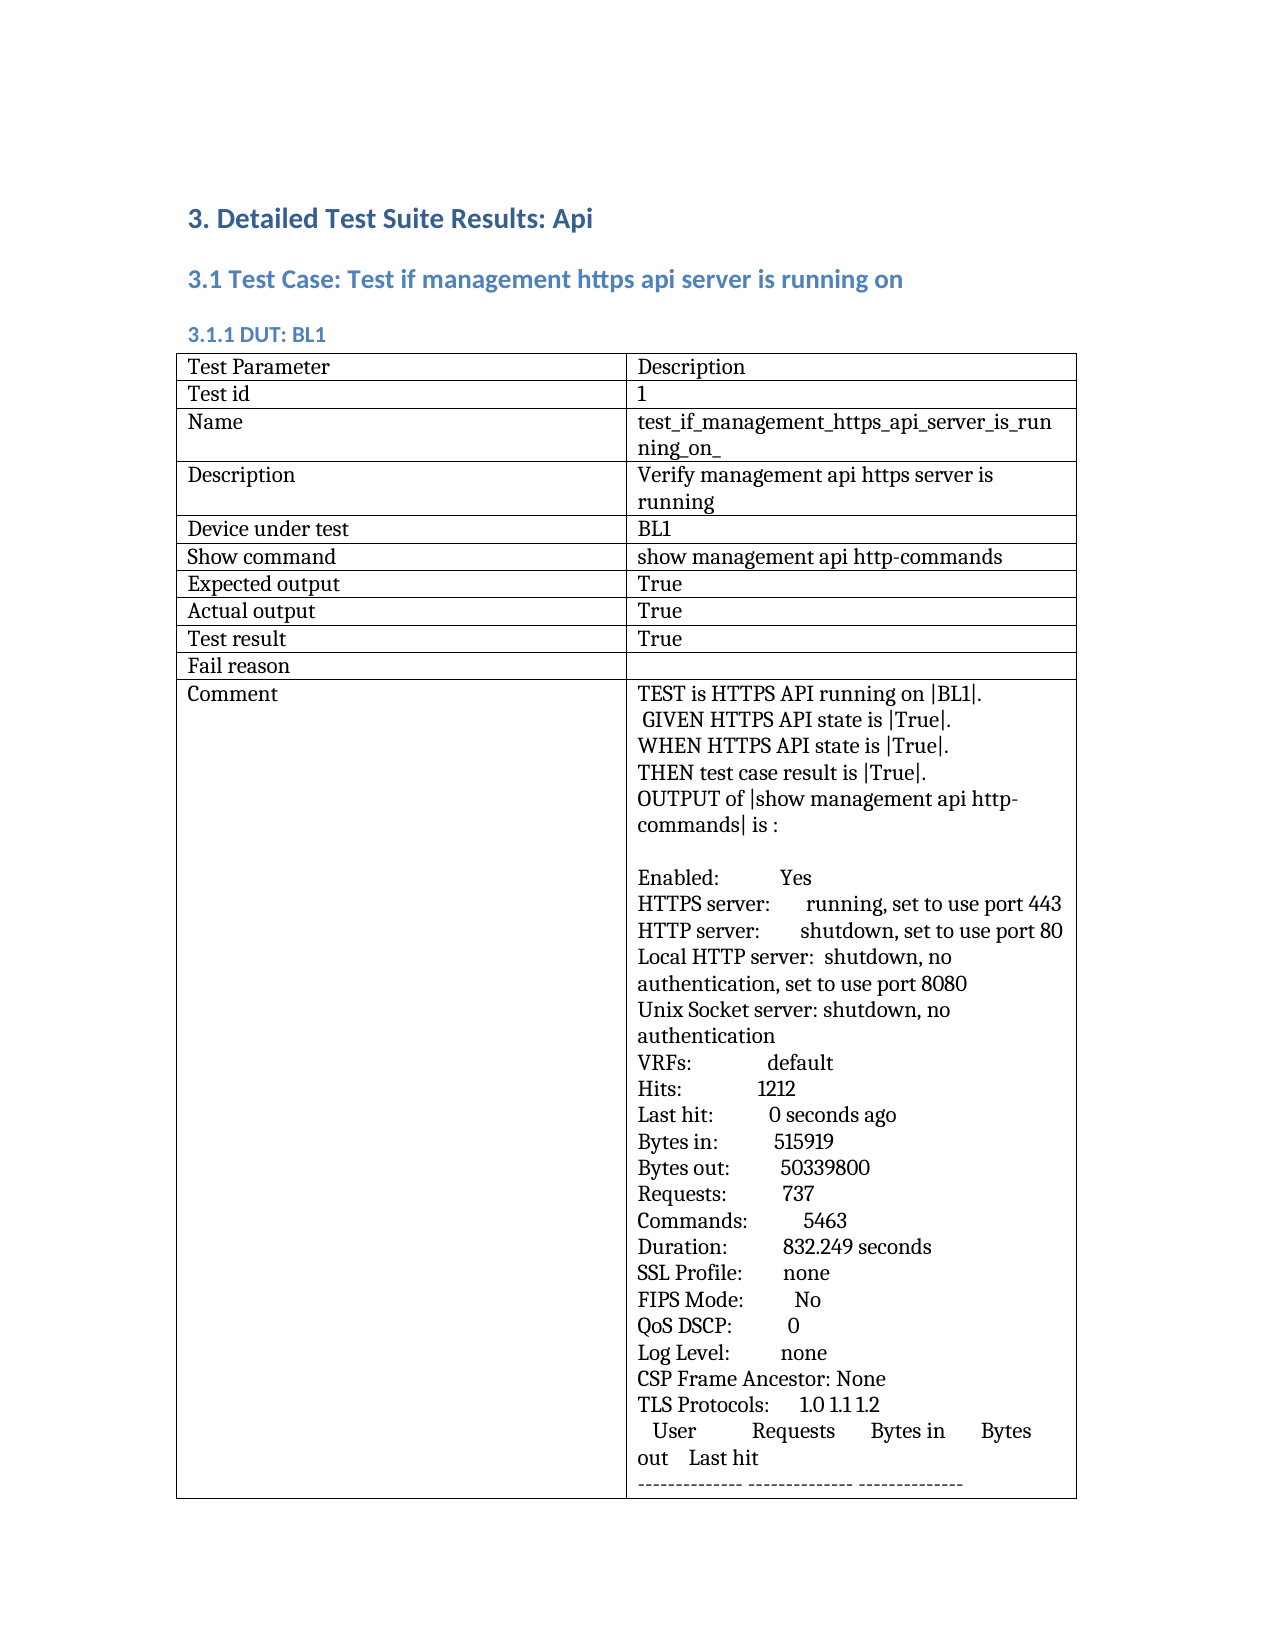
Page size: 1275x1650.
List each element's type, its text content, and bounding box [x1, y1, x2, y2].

table_cell True [627, 571, 1076, 597]
table_cell [627, 653, 1076, 679]
table_cell Device under test [177, 516, 626, 542]
table_cell Description [177, 462, 626, 515]
table_cell Show command [177, 544, 626, 570]
table_header Test Parameter [177, 354, 626, 380]
table_cell True [627, 598, 1076, 624]
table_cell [627, 680, 1076, 1497]
subtitle 3.1 Test Case: Test if management https api server is running on [187, 262, 1087, 295]
table_cell Actual output [177, 598, 626, 624]
subtitle 3. Detailed Test Suite Results: Api [187, 200, 1087, 236]
table_cell test_if_management_https_api_server_is_running_on_ [627, 409, 1076, 461]
table_cell Comment [177, 680, 626, 1497]
table_cell BL1 [627, 516, 1076, 542]
table_cell Name [177, 409, 626, 461]
table_cell True [627, 626, 1076, 652]
table_cell Verify management api https server is running [627, 462, 1076, 515]
table_cell Fail reason [177, 653, 626, 679]
table_header Description [627, 354, 1076, 380]
subtitle 3.1.1 DUT: BL1 [187, 321, 1087, 348]
table_cell Expected output [177, 571, 626, 597]
table_cell Test result [177, 626, 626, 652]
table_cell Test id [177, 381, 626, 407]
table_cell show management api http-commands [627, 544, 1076, 570]
table_cell 1 [627, 381, 1076, 407]
